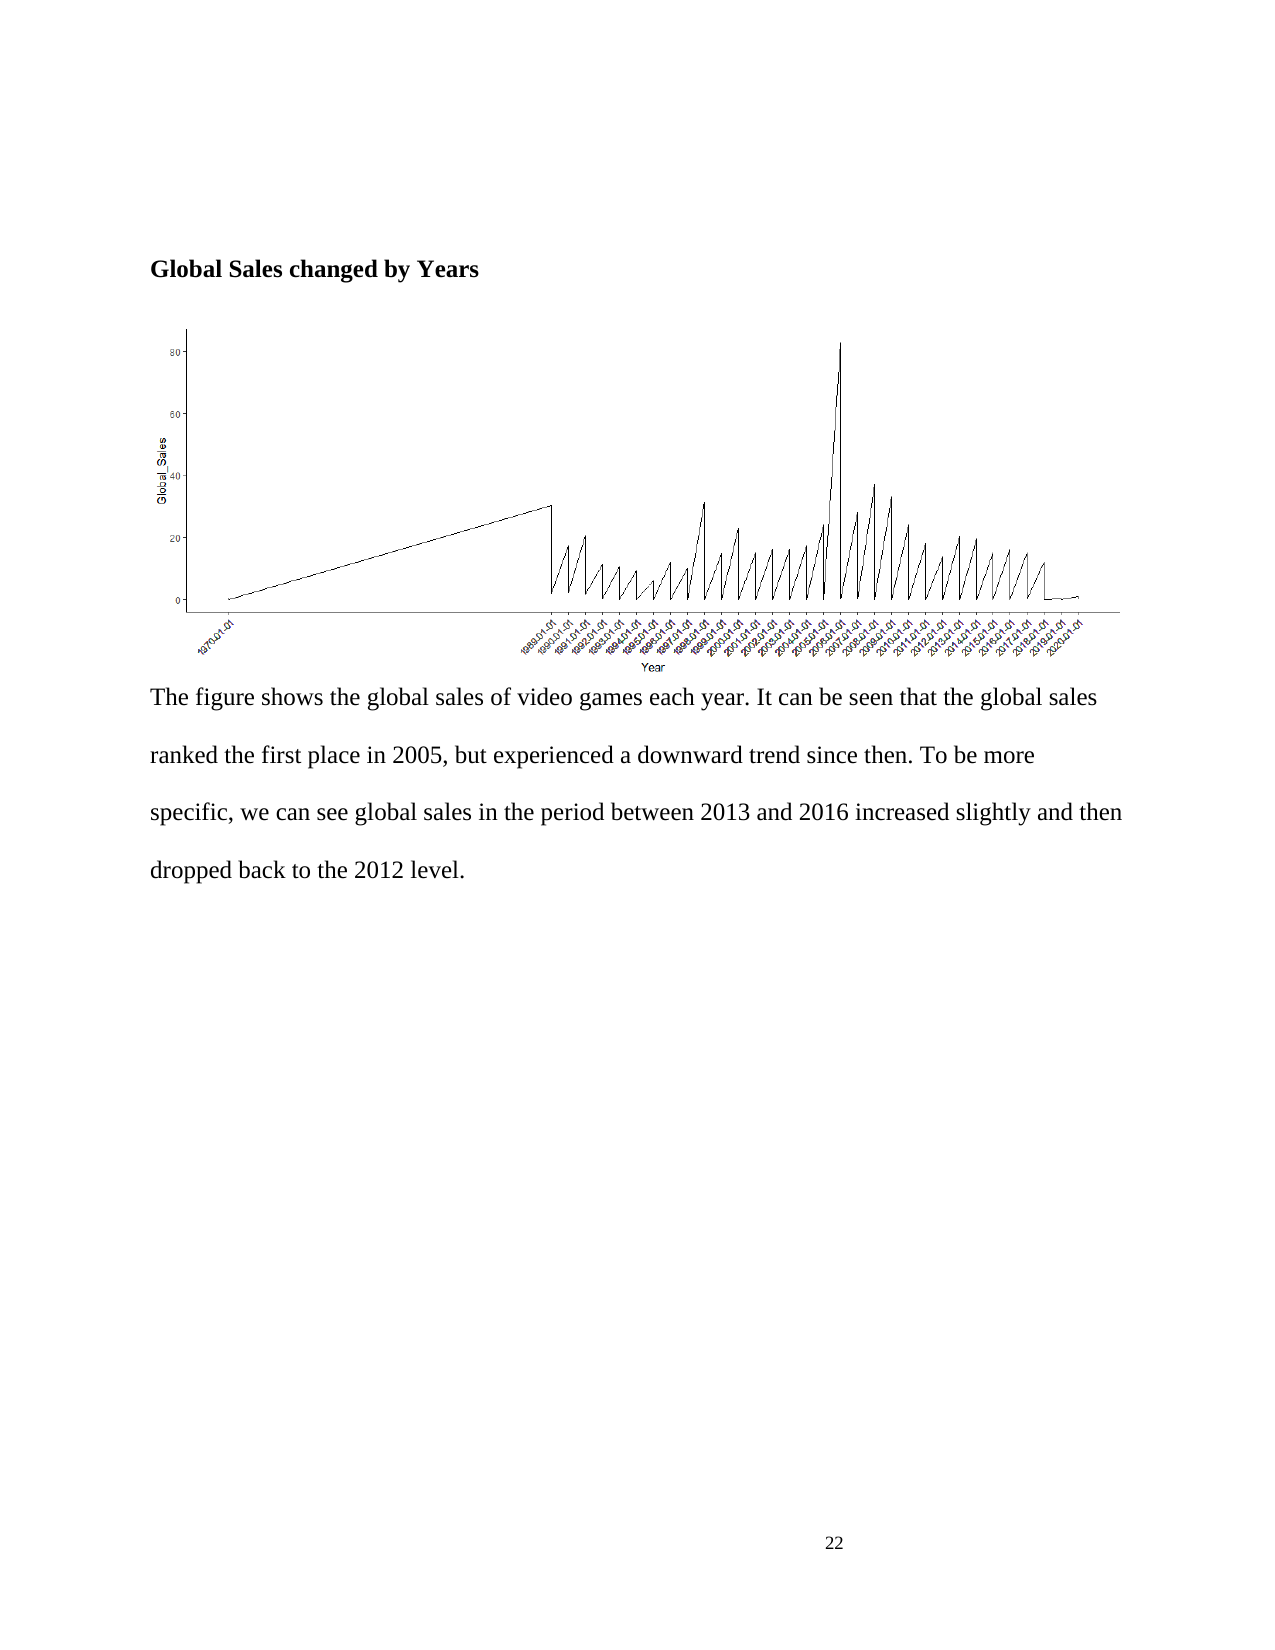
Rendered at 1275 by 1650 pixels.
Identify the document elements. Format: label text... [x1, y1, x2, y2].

picture [150, 326, 1125, 679]
text Global Sales changed by Years [150, 254, 1125, 283]
text The figure shows the global sales of video games each year. It can be seen that the global sales ranked the first place in 2005, but experienced a downward trend since then. To be more specific, we can see global sales in the period between 2013 and 2016 increased slightly and then dropped back to the 2012 level. [150, 682, 1125, 884]
